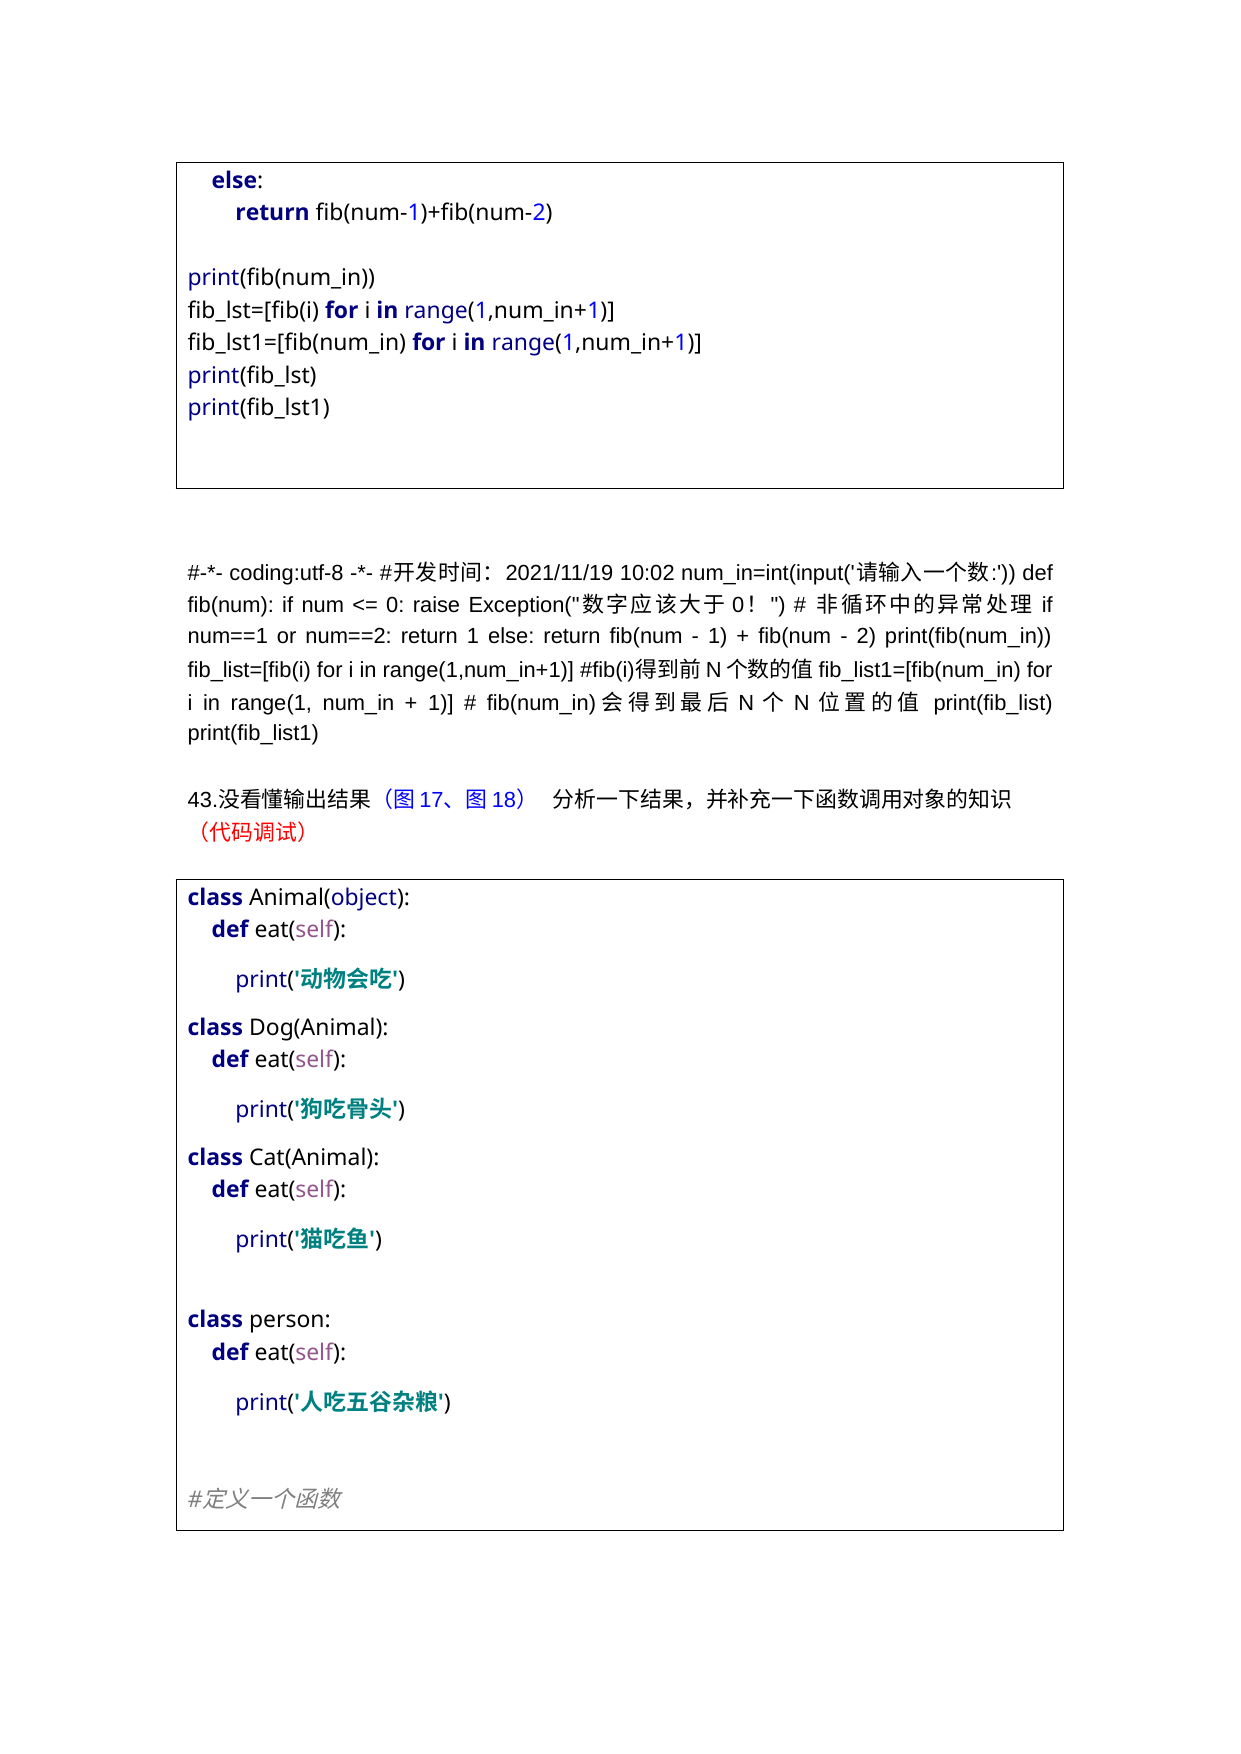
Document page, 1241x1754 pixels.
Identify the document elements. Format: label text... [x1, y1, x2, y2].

text （代码调试） [187, 814, 1053, 879]
text #-*- coding:utf-8 -*- #开发时间：2021/11/19 10:02 num_in=int(input('请输入一个数:')) def fib(num): if num <= 0: raise Exception("数字应该大于0！") # 非循环中的异常处理 if num==1 or num==2: return 1 else: return fib(num - 1) + fib(num - 2) print(fib(num_in)) fib_list=[fib(i) for i in range(1,num_in+1)] #fib(i)得到前N个数的值 fib_list1=[fib(num_in) for i in range(1, num_in + 1)] # fib(num_in)会得到最后N个N位置的值 print(fib_list) print(fib_list1) 43.没看懂输出结果（图17、图18） 分析一下结果，并补充一下函数调用对象的知识 [187, 576, 1053, 814]
text #-*- coding:utf-8 -*- #开发时间：2021/11/19 10:02 num_in=int(input('请输入一个数:')) def fib(num): if num <= 0: raise Exception("数字应该大于0！") # 非循环中的异常处理 if num==1 or num==2: return 1 else: return fib(num - 1) + fib(num - 2) print(fib(num_in)) fib_list=[fib(i) for i in range(1,num_in+1)] #fib(i)得到前N个数的值 fib_list1=[fib(num_in) for i in range(1, num_in + 1)] # fib(num_in)会得到最后N个N位置的值 print(fib_list) print(fib_list1) 43.没看懂输出结果（图17、图18） 分析一下结果，并补充一下函数调用对象的知识 [187, 489, 1053, 574]
